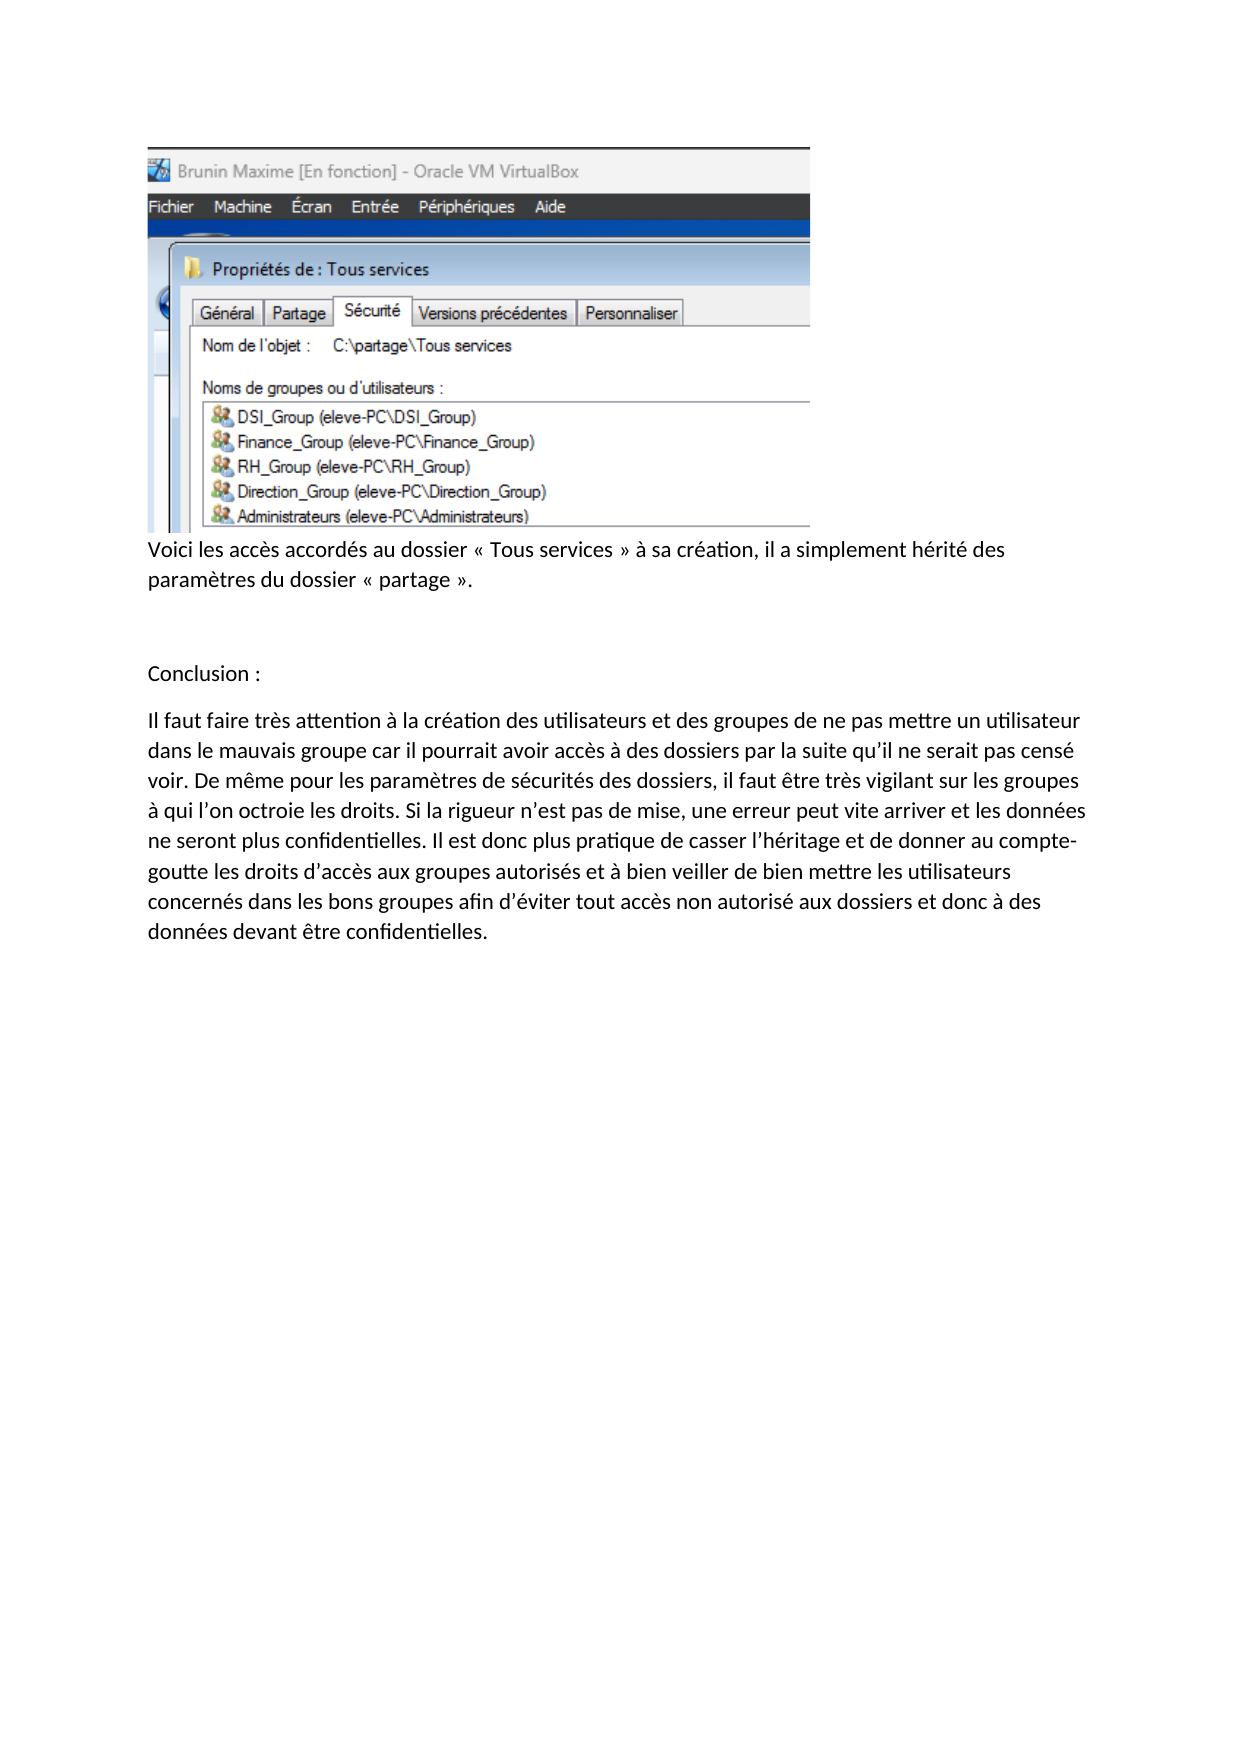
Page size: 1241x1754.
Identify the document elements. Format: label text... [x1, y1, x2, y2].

text Il faut faire très attention à la création des utilisateurs et des groupes de ne pas mettre un utilisateur dans le mauvais groupe car il pourrait avoir accès à des dossiers par la suite qu’il ne serait pas censé voir. De même pour les paramètres de sécurités des dossiers, il faut être très vigilant sur les groupes à qui l’on octroie les droits. Si la rigueur n’est pas de mise, une erreur peut vite arriver et les données ne seront plus confidentielles. Il est donc plus pratique de casser l’héritage et de donner au compte-goutte les droits d’accès aux groupes autorisés et à bien veiller de bien mettre les utilisateurs concernés dans les bons groupes afin d’éviter tout accès non autorisé aux dossiers et donc à des données devant être confidentielles. [148, 706, 1093, 945]
picture [147, 147, 810, 533]
text Conclusion : [148, 659, 1093, 687]
